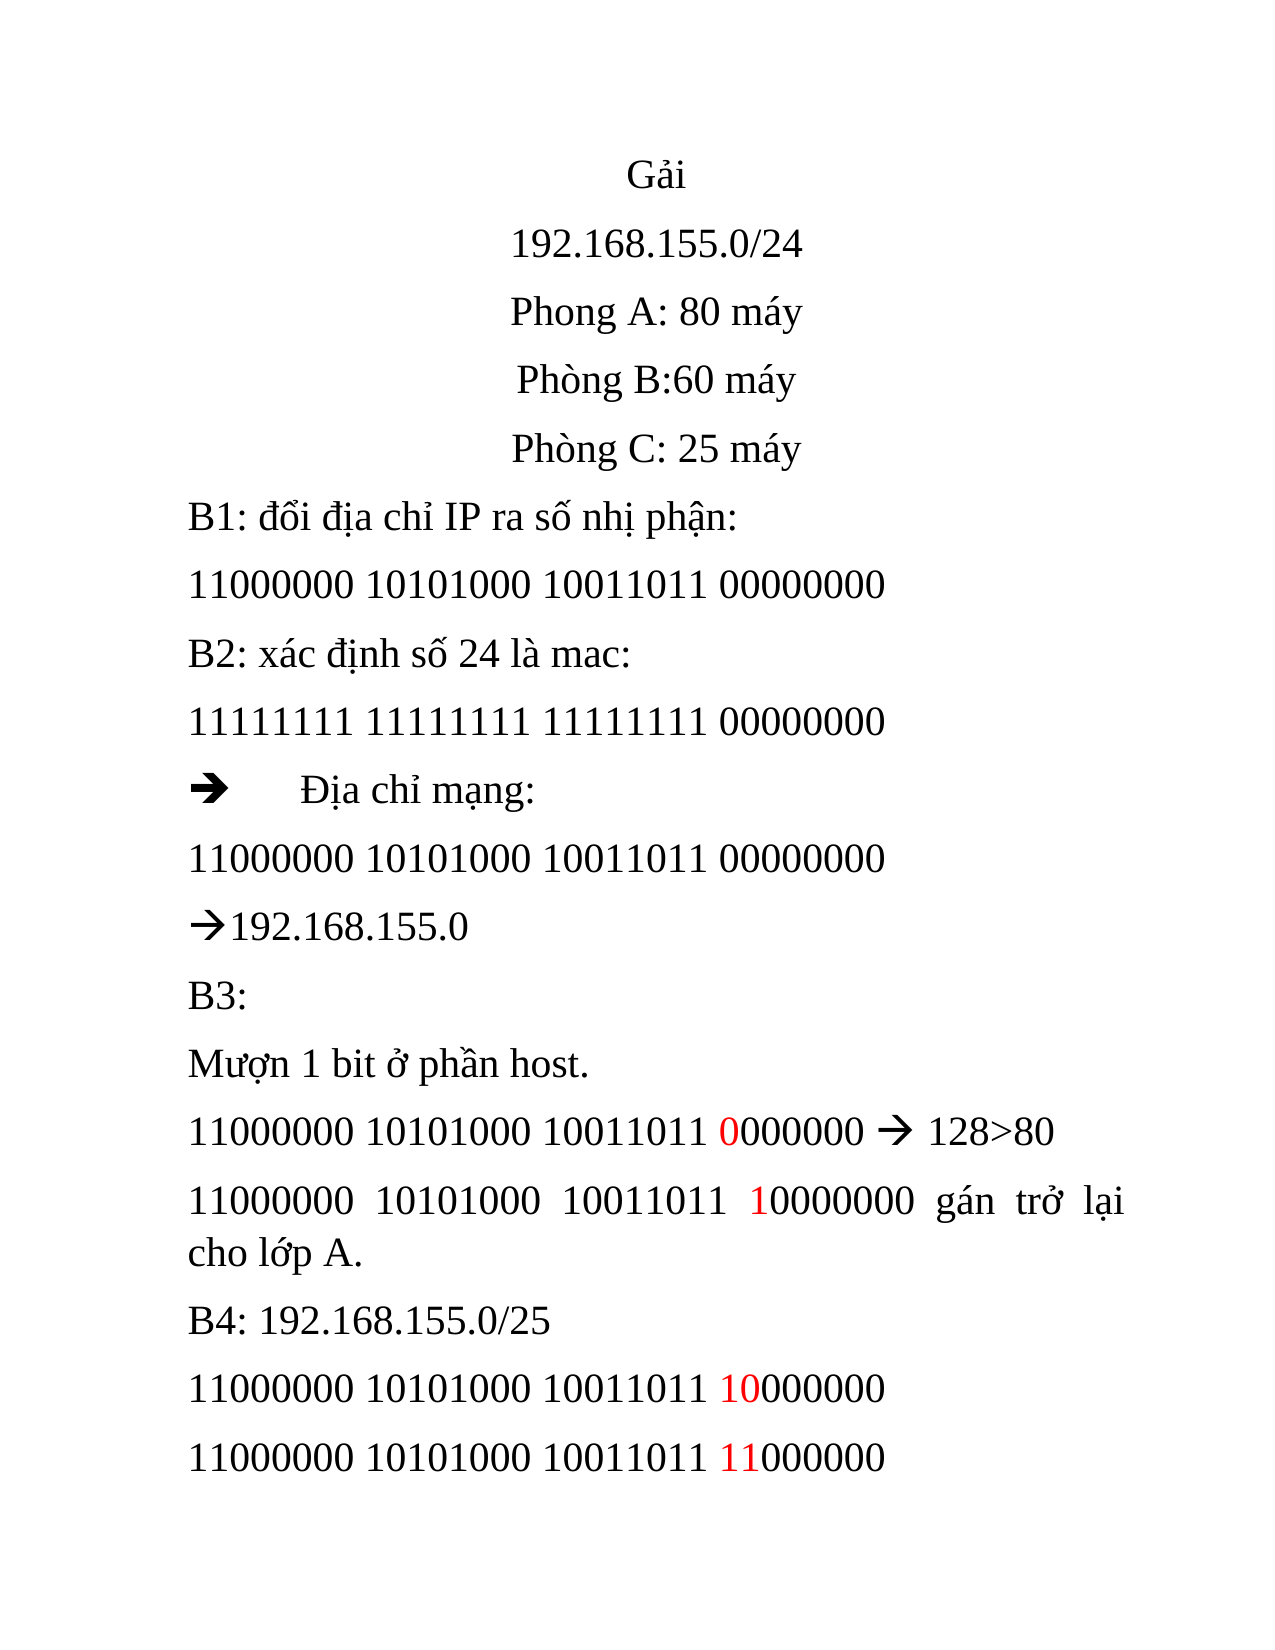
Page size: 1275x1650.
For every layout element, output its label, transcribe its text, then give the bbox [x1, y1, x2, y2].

text B4: 192.168.155.0/25 [187, 1295, 1125, 1343]
text 11000000 10101000 10011011 10000000 [187, 1364, 1125, 1412]
text 192.168.155.0 [187, 902, 1125, 950]
text 11111111 11111111 11111111 00000000 [187, 697, 1125, 744]
text Mượn 1 bit ở phần host. [187, 1038, 1125, 1086]
text 11000000 10101000 10011011 00000000 [187, 833, 1125, 881]
text B3: [187, 970, 1125, 1018]
text Gải [187, 150, 1125, 198]
text 11000000 10101000 10011011 11000000 [187, 1432, 1125, 1480]
text Phòng C: 25 máy [187, 423, 1125, 471]
text 192.168.155.0/24 [187, 218, 1125, 266]
text 11000000 10101000 10011011 10000000 gán trở lại cho lớp A. [187, 1175, 1125, 1275]
text 11000000 10101000 10011011 00000000 [187, 560, 1125, 608]
text Phong A: 80 máy [187, 287, 1125, 334]
text 11000000 10101000 10011011 0000000 128>80 [187, 1107, 1125, 1155]
text B2: xác định số 24 là mac: [187, 628, 1125, 676]
text Phòng B:60 máy [187, 355, 1125, 403]
text B1: đổi địa chỉ IP ra số nhị phận: [187, 492, 1125, 539]
list Địa chỉ mạng: [187, 765, 1125, 813]
